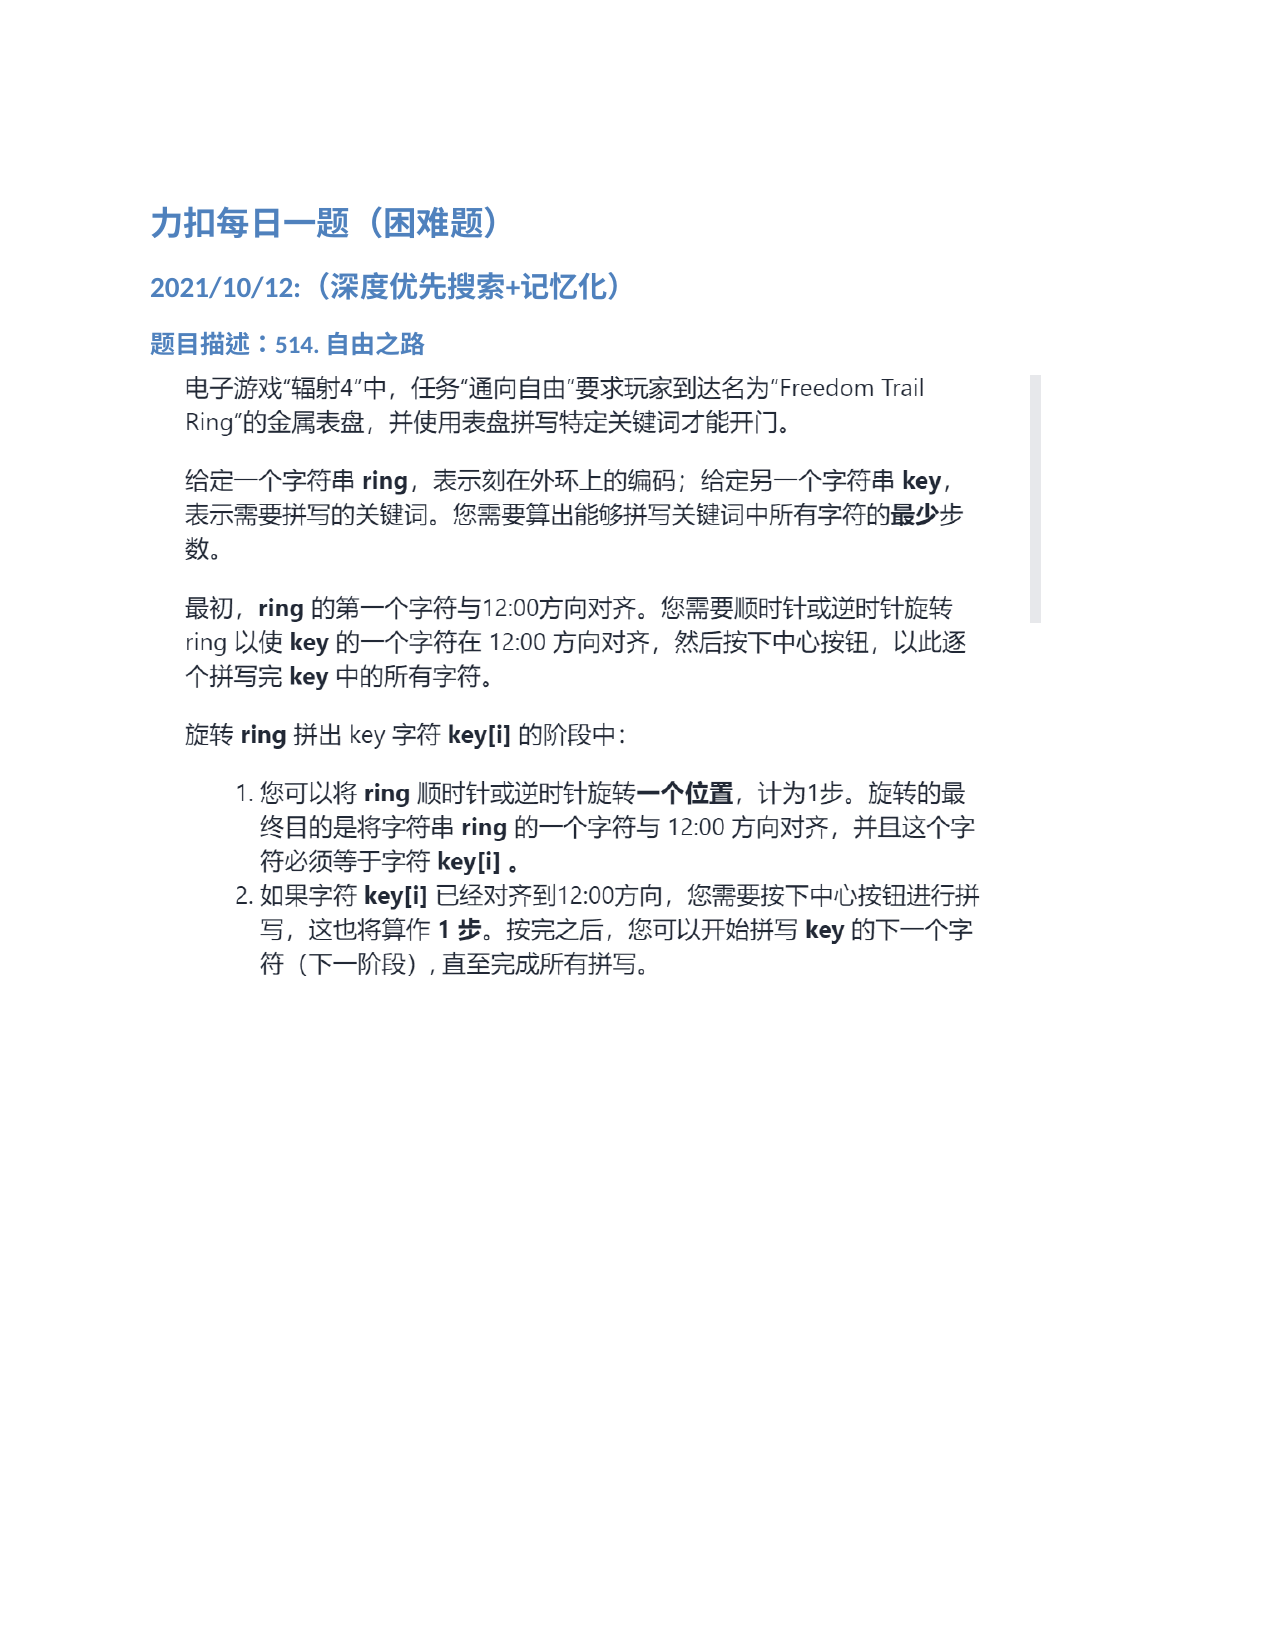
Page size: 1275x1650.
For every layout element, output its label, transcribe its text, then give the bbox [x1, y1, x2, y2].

subtitle 题目描述：514. 自由之路 [150, 327, 1125, 361]
picture [168, 360, 1044, 1004]
subtitle 2021/10/12:（深度优先搜索+记忆化） [150, 266, 1125, 306]
subtitle 力扣每日一题（困难题） [150, 200, 1125, 245]
